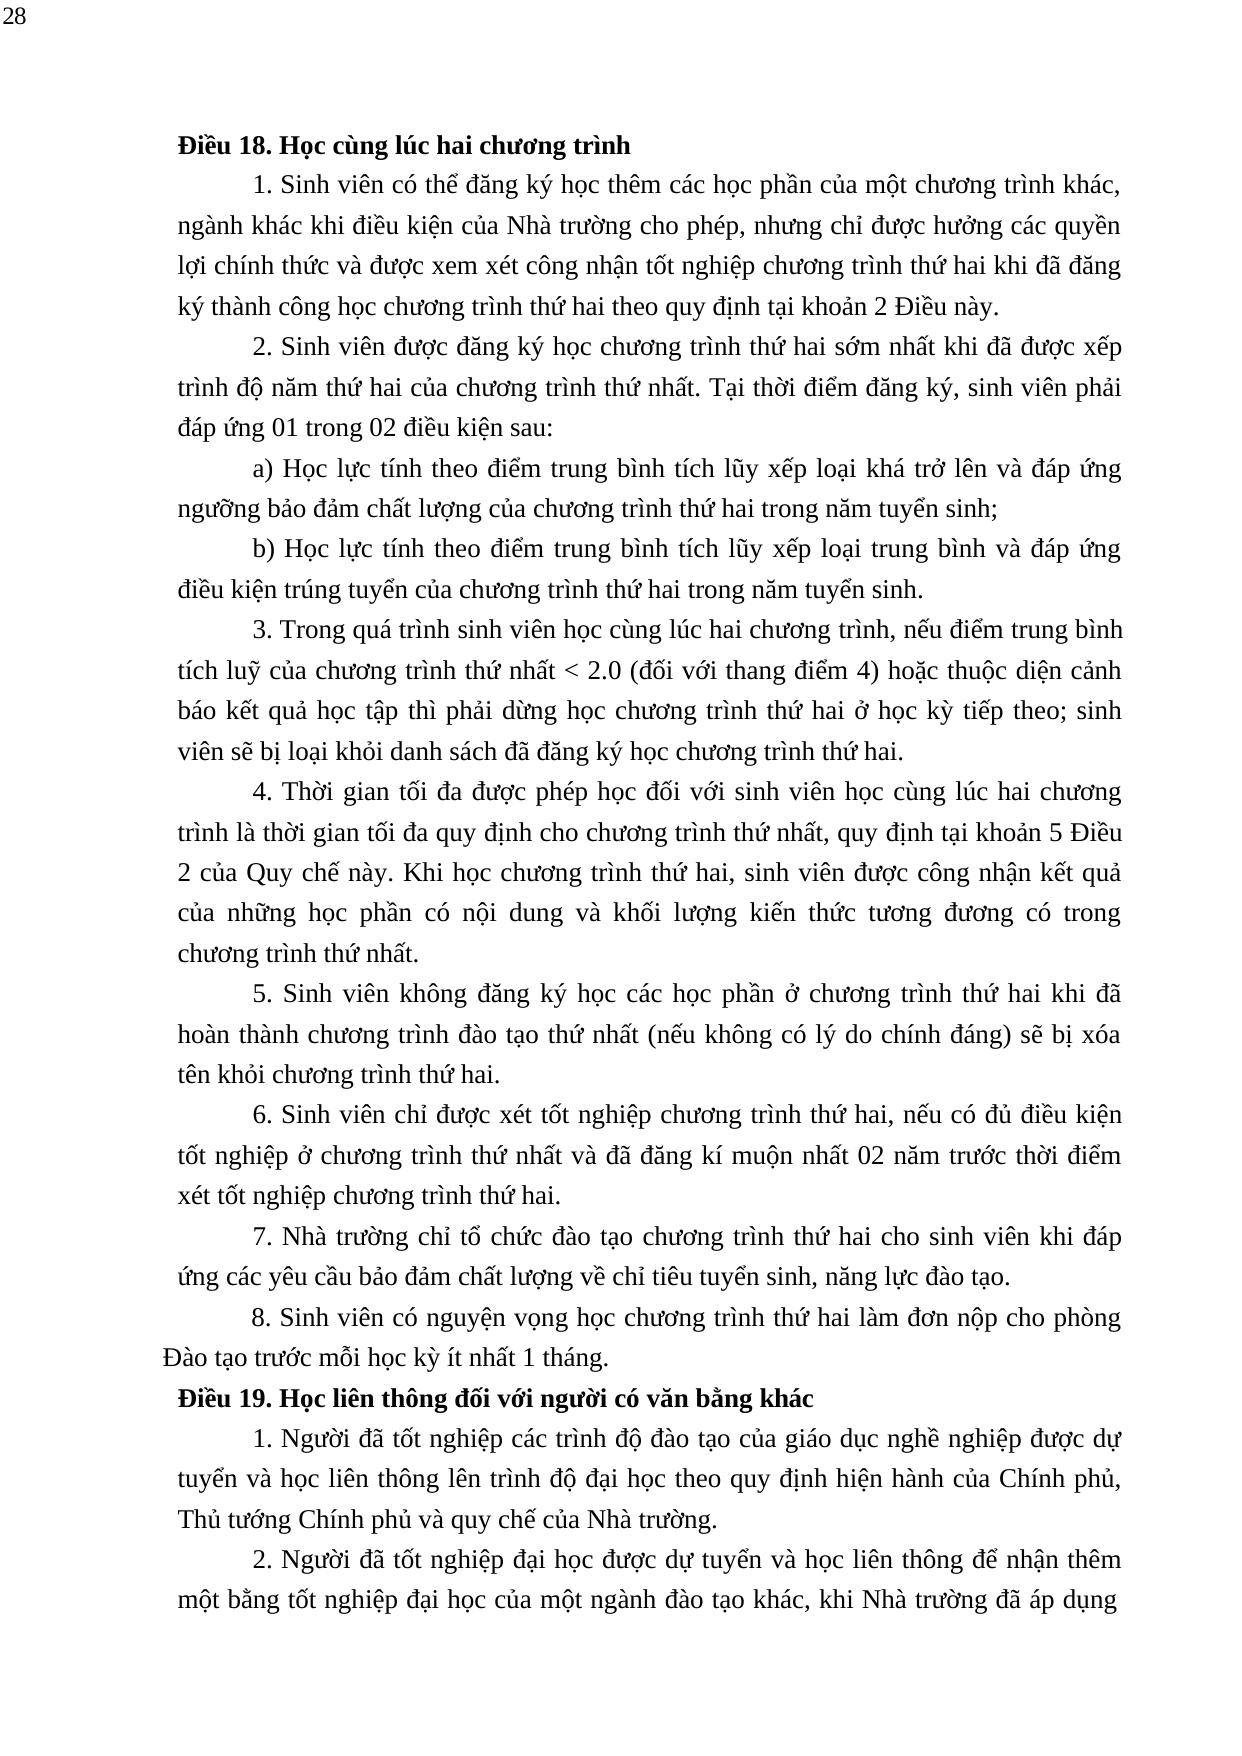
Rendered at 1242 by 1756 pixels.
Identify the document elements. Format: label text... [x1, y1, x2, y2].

list Nhà trường chỉ tổ chức đào tạo chương trình thứ hai cho sinh viên khi đáp ứng các yêu cầu bảo đảm chất lượng về chỉ tiêu tuyển sinh, năng lực đào tạo. [177, 1220, 1123, 1291]
list Sinh viên chỉ được xét tốt nghiệp chương trình thứ hai, nếu có đủ điều kiện tốt nghiệp ở chương trình thứ nhất và đã đăng kí muộn nhất 02 năm trước thời điểm xét tốt nghiệp chương trình thứ hai. [177, 1098, 1123, 1211]
list Sinh viên không đăng ký học các học phần ở chương trình thứ hai khi đã hoàn thành chương trình đào tạo thứ nhất (nếu không có lý do chính đáng) sẽ bị xóa tên khỏi chương trình thứ hai. [177, 977, 1123, 1089]
list Người đã tốt nghiệp các trình độ đào tạo của giáo dục nghề nghiệp được dự tuyển và học liên thông lên trình độ đại học theo quy định hiện hành của Chính phủ, Thủ tướng Chính phủ và quy chế của Nhà trường. [177, 1422, 1123, 1534]
list Học lực tính theo điểm trung bình tích lũy xếp loại trung bình và đáp ứng điều kiện trúng tuyển của chương trình thứ hai trong năm tuyển sinh. [177, 533, 1123, 604]
subtitle Điều 18. Học cùng lúc hai chương trình [177, 129, 1197, 160]
subtitle Điều 19. Học liên thông đối với người có văn bằng khác [177, 1382, 1197, 1413]
list Sinh viên có nguyện vọng học chương trình thứ hai làm đơn nộp cho phòng Đào tạo trước mỗi học kỳ ít nhất 1 tháng. [162, 1301, 1122, 1372]
list Học lực tính theo điểm trung bình tích lũy xếp loại khá trở lên và đáp ứng ngưỡng bảo đảm chất lượng của chương trình thứ hai trong năm tuyển sinh; [177, 452, 1123, 523]
list Người đã tốt nghiệp đại học được dự tuyển và học liên thông để nhận thêm một bằng tốt nghiệp đại học của một ngành đào tạo khác, khi Nhà trường đã áp dụng [177, 1543, 1123, 1615]
list Sinh viên được đăng ký học chương trình thứ hai sớm nhất khi đã được xếp trình độ năm thứ hai của chương trình thứ nhất. Tại thời điểm đăng ký, sinh viên phải đáp ứng 01 trong 02 điều kiện sau: [177, 330, 1123, 442]
list Sinh viên có thể đăng ký học thêm các học phần của một chương trình khác, ngành khác khi điều kiện của Nhà trường cho phép, nhưng chỉ được hưởng các quyền lợi chính thức và được xem xét công nhận tốt nghiệp chương trình thứ hai khi đã đăng ký thành công học chương trình thứ hai theo quy định tại khoản 2 Điều này. [177, 169, 1123, 321]
list Thời gian tối đa được phép học đối với sinh viên học cùng lúc hai chương trình là thời gian tối đa quy định cho chương trình thứ nhất, quy định tại khoản 5 Điều 2 của Quy chế này. Khi học chương trình thứ hai, sinh viên được công nhận kết quả của những học phần có nội dung và khối lượng kiến thức tương đương có trong chương trình thứ nhất. [177, 775, 1123, 968]
list Trong quá trình sinh viên học cùng lúc hai chương trình, nếu điểm trung bình tích luỹ của chương trình thứ nhất < 2.0 (đối với thang điểm 4) hoặc thuộc diện cảnh báo kết quả học tập thì phải dừng học chương trình thứ hai ở học kỳ tiếp theo; sinh viên sẽ bị loại khỏi danh sách đã đăng ký học chương trình thứ hai. [177, 613, 1123, 766]
